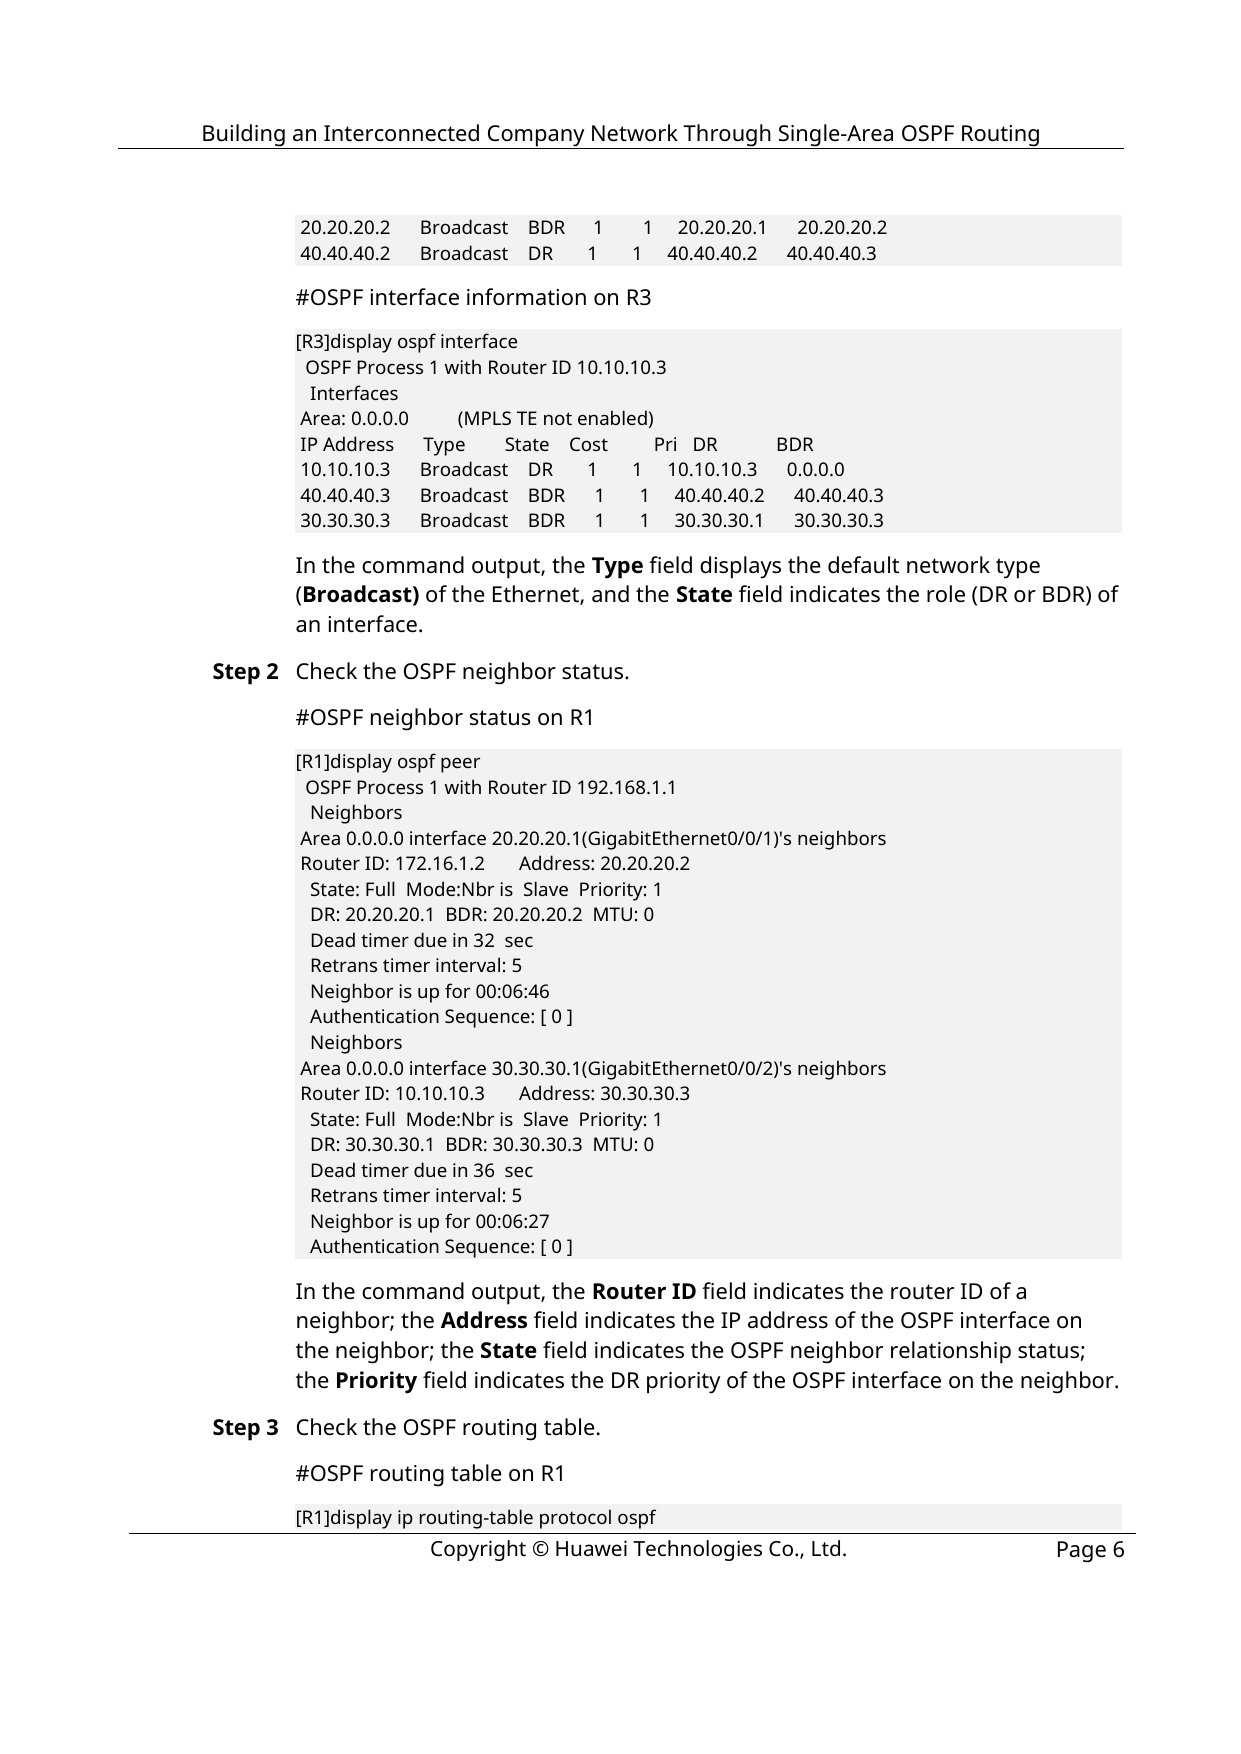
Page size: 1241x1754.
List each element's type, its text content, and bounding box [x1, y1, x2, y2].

text Router ID: 10.10.10.3 Address: 30.30.30.3 [295, 1080, 1122, 1106]
text Neighbor is up for 00:06:46 [295, 978, 1122, 1004]
text #OSPF interface information on R3 [295, 282, 1122, 312]
text Area: 0.0.0.0 (MPLS TE not enabled) [295, 405, 1122, 431]
text Area 0.0.0.0 interface 30.30.30.1(GigabitEthernet0/0/2)'s neighbors [295, 1055, 1122, 1080]
text 30.30.30.3 Broadcast BDR 1 1 30.30.30.1 30.30.30.3 [295, 507, 1122, 533]
text #OSPF neighbor status on R1 [295, 702, 1122, 732]
text [R1]display ospf peer [295, 749, 1122, 774]
text Router ID: 172.16.1.2 Address: 20.20.20.2 [295, 851, 1122, 876]
text #OSPF routing table on R1 [295, 1458, 1122, 1488]
text [R1]display ip routing-table protocol ospf [295, 1504, 1122, 1530]
text Dead timer due in 36 sec [295, 1157, 1122, 1182]
text Neighbor is up for 00:06:27 [295, 1208, 1122, 1233]
text Check the OSPF routing table. [279, 1412, 1122, 1441]
text Authentication Sequence: [ 0 ] [295, 1004, 1122, 1029]
text In the command output, the Router ID field indicates the router ID of a neighbor; the Address field indicates the IP address of the OSPF interface on the neighbor; the State field indicates the OSPF neighbor relationship status; the Priority field indicates the DR priority of the OSPF interface on the neighbor. [295, 1276, 1122, 1395]
text DR: 30.30.30.1 BDR: 30.30.30.3 MTU: 0 [295, 1131, 1122, 1157]
text 40.40.40.3 Broadcast BDR 1 1 40.40.40.2 40.40.40.3 [295, 482, 1122, 507]
text [R3]display ospf interface [295, 329, 1122, 354]
text Retrans timer interval: 5 [295, 1182, 1122, 1208]
text Area 0.0.0.0 interface 20.20.20.1(GigabitEthernet0/0/1)'s neighbors [295, 825, 1122, 851]
text DR: 20.20.20.1 BDR: 20.20.20.2 MTU: 0 [295, 902, 1122, 927]
text Check the OSPF neighbor status. [279, 656, 1122, 686]
text Neighbors [295, 1029, 1122, 1055]
text Dead timer due in 32 sec [295, 927, 1122, 953]
text State: Full Mode:Nbr is Slave Priority: 1 [295, 876, 1122, 902]
text OSPF Process 1 with Router ID 192.168.1.1 [295, 774, 1122, 800]
text Interfaces [295, 380, 1122, 405]
text In the command output, the Type field displays the default network type (Broadcast) of the Ethernet, and the State field indicates the role (DR or BDR) of an interface. [295, 550, 1122, 639]
text IP Address Type State Cost Pri DR BDR [295, 431, 1122, 456]
text Authentication Sequence: [ 0 ] [295, 1233, 1122, 1259]
text 40.40.40.2 Broadcast DR 1 1 40.40.40.2 40.40.40.3 [295, 240, 1122, 266]
text OSPF Process 1 with Router ID 10.10.10.3 [295, 354, 1122, 380]
text 20.20.20.2 Broadcast BDR 1 1 20.20.20.1 20.20.20.2 [295, 215, 1122, 240]
text Retrans timer interval: 5 [295, 953, 1122, 978]
text Neighbors [295, 800, 1122, 825]
text State: Full Mode:Nbr is Slave Priority: 1 [295, 1106, 1122, 1131]
text 10.10.10.3 Broadcast DR 1 1 10.10.10.3 0.0.0.0 [295, 456, 1122, 482]
